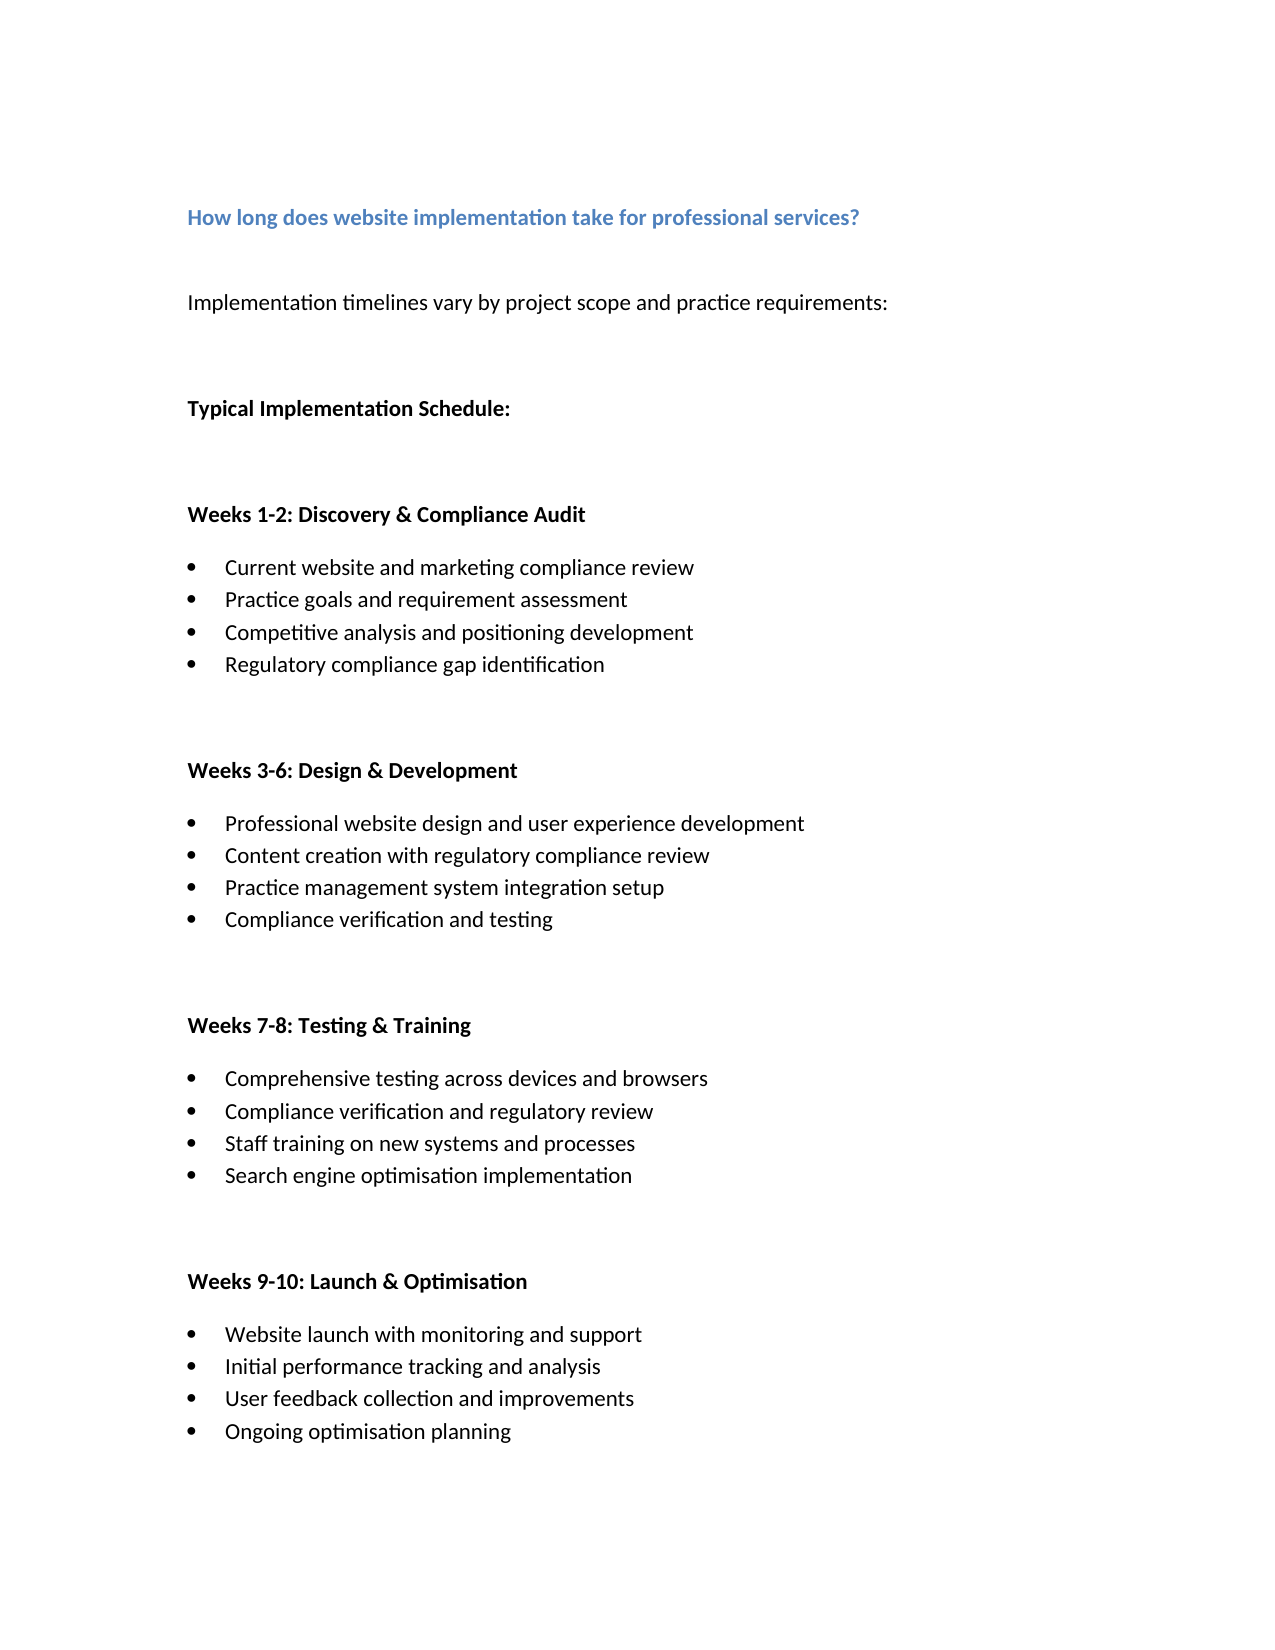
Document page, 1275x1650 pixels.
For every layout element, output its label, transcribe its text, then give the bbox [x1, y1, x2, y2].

list Content creation with regulatory compliance review [187, 841, 1087, 869]
text Weeks 9-10: Launch & Optimisation [187, 1267, 1087, 1295]
subtitle How long does website implementation take for professional services? [187, 203, 1087, 231]
list Practice goals and requirement assessment [187, 586, 1087, 613]
text Implementation timelines vary by project scope and practice requirements: [187, 288, 1087, 316]
list Current website and marketing compliance review [187, 553, 1087, 581]
list Regulatory compliance gap identification [187, 650, 1087, 678]
text Typical Implementation Schedule: [187, 394, 1087, 422]
list Professional website design and user experience development [187, 809, 1087, 837]
list Competitive analysis and positioning development [187, 618, 1087, 646]
list Comprehensive testing across devices and browsers [187, 1064, 1087, 1093]
text Weeks 3-6: Design & Development [187, 756, 1087, 784]
text Weeks 7-8: Testing & Training [187, 1012, 1087, 1039]
list Website launch with monitoring and support [187, 1320, 1087, 1348]
list Ongoing optimisation planning [187, 1417, 1087, 1445]
list Search engine optimisation implementation [187, 1161, 1087, 1189]
list Staff training on new systems and processes [187, 1129, 1087, 1157]
list Practice management system integration setup [187, 873, 1087, 901]
list User feedback collection and improvements [187, 1384, 1087, 1413]
list Compliance verification and testing [187, 906, 1087, 933]
list Compliance verification and regulatory review [187, 1097, 1087, 1125]
list Initial performance tracking and analysis [187, 1352, 1087, 1380]
text Weeks 1-2: Discovery & Compliance Audit [187, 500, 1087, 528]
